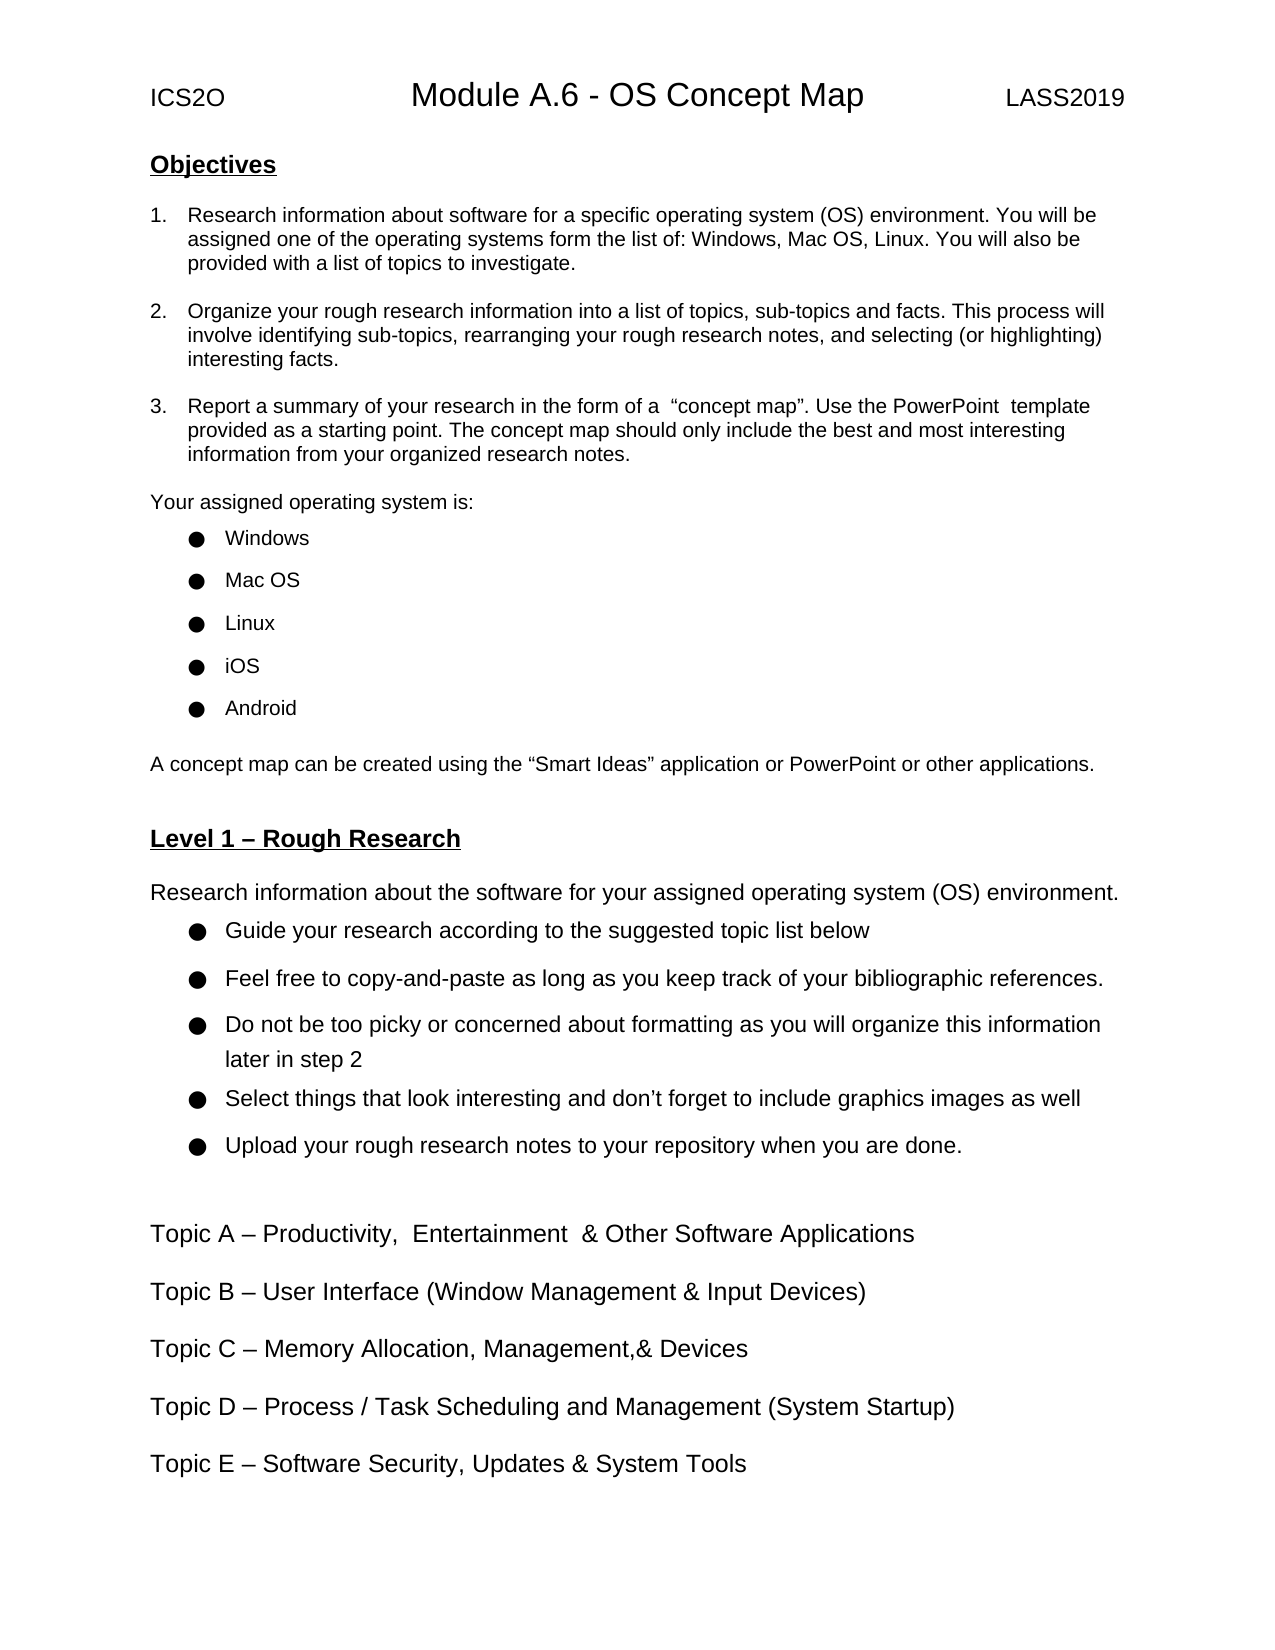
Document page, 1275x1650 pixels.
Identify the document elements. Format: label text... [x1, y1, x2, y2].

list Organize your rough research information into a list of topics, sub-topics and facts. This process will involve identifying sub-topics, rearranging your rough research notes, and selecting (or highlighting) interesting facts. [150, 298, 1125, 370]
list Do not be too picky or concerned about formatting as you will organize this information later in step 2 [187, 999, 1125, 1072]
text Topic B – User Interface (Window Management & Input Devices) [150, 1276, 1125, 1305]
text Your assigned operating system is: [150, 490, 1125, 514]
list Feel free to copy-and-paste as long as you keep track of your bibliographic references. [187, 952, 1125, 999]
list Research information about software for a specific operating system (OS) environment. You will be assigned one of the operating systems form the list of: Windows, Mac OS, Linux. You will also be provided with a list of topics to investigate. [150, 203, 1125, 274]
list Linux [187, 599, 1125, 642]
list Guide your research according to the suggested topic list below [187, 905, 1125, 952]
list Report a summary of your research in the form of a “concept map”. Use the PowerPoint template provided as a starting point. The concept map should only include the best and most interesting information from your organized research notes. [150, 394, 1125, 466]
text Topic C – Memory Allocation, Management,& Devices [150, 1334, 1125, 1363]
list Mac OS [187, 557, 1125, 599]
text Topic A – Productivity, Entertainment & Other Software Applications [150, 1219, 1125, 1248]
text Objectives [150, 150, 1125, 179]
list Select things that look interesting and don’t forget to include graphics images as well [187, 1072, 1125, 1119]
list Android [187, 685, 1125, 728]
text A concept map can be created using the “Smart Ideas” application or PowerPoint or other applications. [150, 752, 1125, 776]
list Windows [187, 514, 1125, 557]
text Topic D – Process / Task Scheduling and Management (System Startup) [150, 1391, 1125, 1420]
list iOS [187, 642, 1125, 685]
text Research information about the software for your assigned operating system (OS) environment. [150, 879, 1125, 905]
list Upload your rough research notes to your repository when you are done. [187, 1119, 1125, 1166]
text Topic E – Software Security, Updates & System Tools [150, 1449, 1125, 1478]
text Level 1 – Rough Research [150, 823, 1125, 852]
